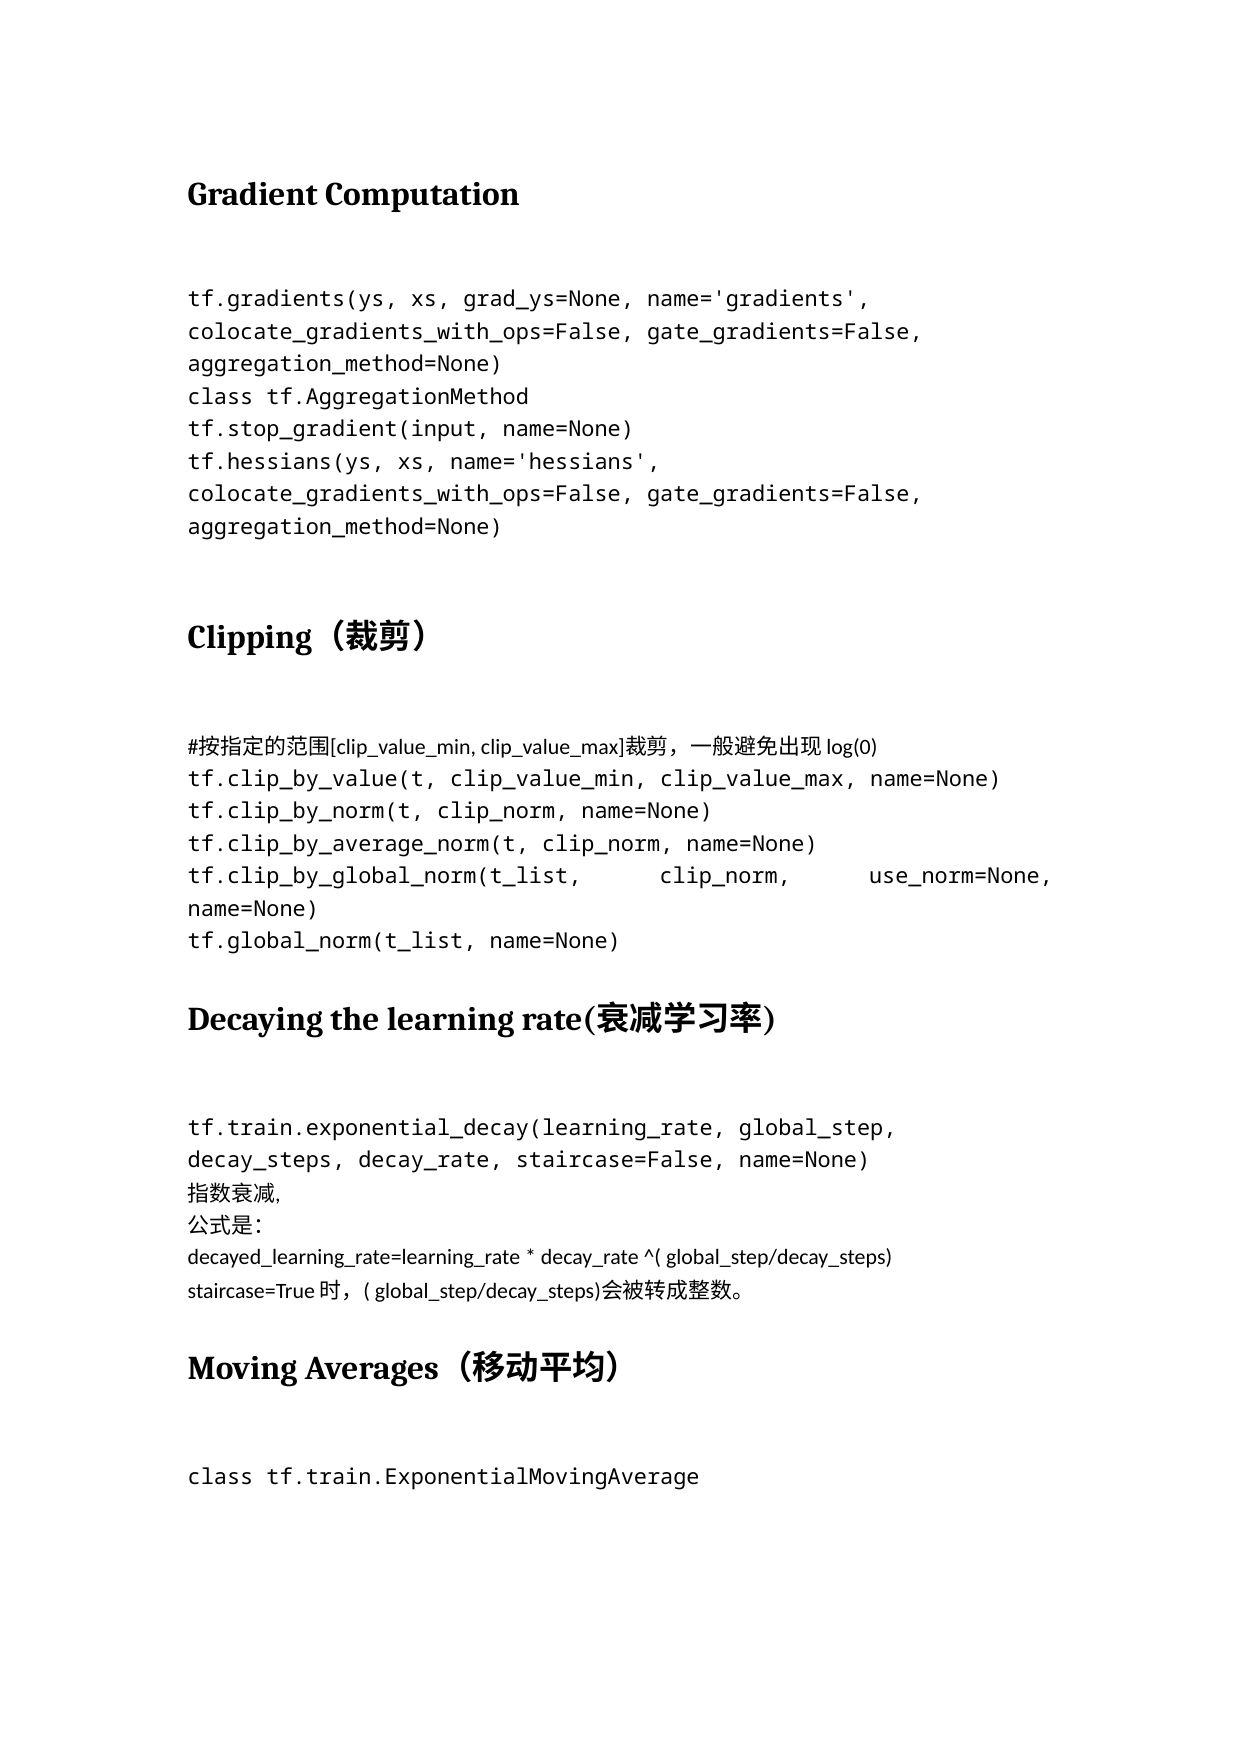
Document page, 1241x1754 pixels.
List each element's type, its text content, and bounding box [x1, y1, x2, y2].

text tf.clip_by_value(t, clip_value_min, clip_value_max, name=None) [187, 761, 1053, 794]
text tf.gradients(ys, xs, grad_ys=None, name='gradients', colocate_gradients_with_ops=False, gate_gradients=False, aggregation_method=None) [187, 282, 1053, 379]
text #按指定的范围[clip_value_min, clip_value_max]裁剪，一般避免出现log(0) [187, 729, 1053, 761]
text tf.global_norm(t_list, name=None) [187, 924, 1053, 956]
subtitle Moving Averages（移动平均） [187, 1333, 1053, 1398]
text staircase=True时，( global_step/decay_steps)会被转成整数。 [187, 1273, 1053, 1306]
text class tf.train.ExponentialMovingAverage [187, 1460, 1053, 1492]
text 公式是： [187, 1208, 1053, 1241]
text tf.train.exponential_decay(learning_rate, global_step, decay_steps, decay_rate, staircase=False, name=None) [187, 1111, 1053, 1176]
text class tf.AggregationMethod [187, 379, 1053, 412]
subtitle Gradient Computation [187, 162, 1053, 227]
subtitle Decaying the learning rate(衰减学习率) [187, 983, 1053, 1048]
subtitle Clipping（裁剪） [187, 602, 1053, 667]
text 指数衰减, [187, 1176, 1053, 1208]
text tf.clip_by_average_norm(t, clip_norm, name=None) [187, 826, 1053, 859]
text tf.clip_by_global_norm(t_list, clip_norm, use_norm=None, name=None) [187, 859, 1053, 924]
text decayed_learning_rate=learning_rate * decay_rate ^( global_step/decay_steps) [187, 1241, 1053, 1273]
text tf.hessians(ys, xs, name='hessians', colocate_gradients_with_ops=False, gate_gradients=False, aggregation_method=None) [187, 444, 1053, 542]
text tf.stop_gradient(input, name=None) [187, 412, 1053, 444]
text tf.clip_by_norm(t, clip_norm, name=None) [187, 794, 1053, 826]
